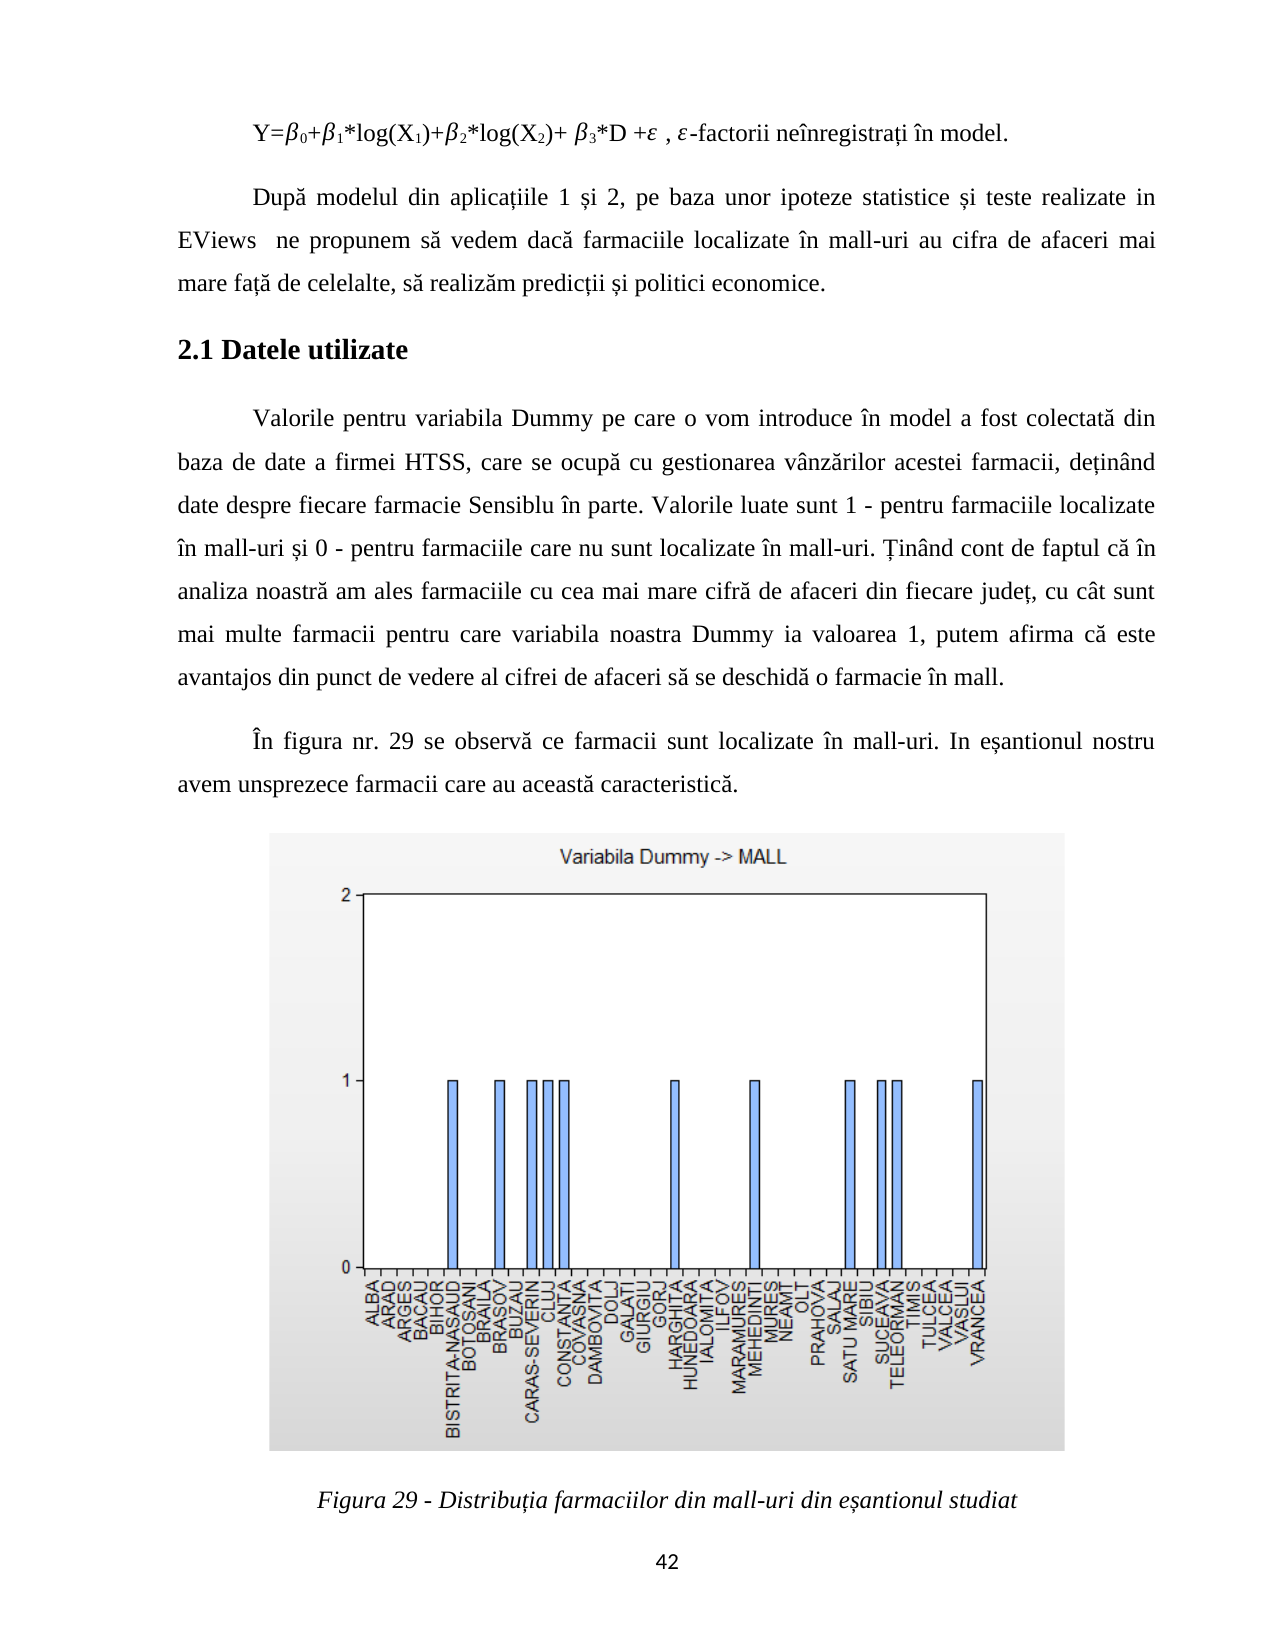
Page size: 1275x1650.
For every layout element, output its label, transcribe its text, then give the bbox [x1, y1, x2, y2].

text După modelul din aplicațiile 1 și 2, pe baza unor ipoteze statistice și teste realizate in EViews ne propunem să vedem dacă farmaciile localizate în mall-uri au cifra de afaceri mai mare față de celelalte, să realizăm predicții și politici economice. [177, 182, 1157, 297]
text În figura nr. 29 se observă ce farmacii sunt localizate în mall-uri. In eșantionul nostru avem unsprezece farmacii care au această caracteristică. [177, 726, 1157, 798]
text Valorile pentru variabila Dummy pe care o vom introduce în model a fost colectată din baza de date a firmei HTSS, care se ocupă cu gestionarea vânzărilor acestei farmacii, deținând date despre fiecare farmacie Sensiblu în parte. Valorile luate sunt 1 - pentru farmaciile localizate în mall-uri și 0 - pentru farmaciile care nu sunt localizate în mall-uri. Ținând cont de faptul că în analiza noastră am ales farmaciile cu cea mai mare cifră de afaceri din fiecare județ, cu cât sunt mai multe farmacii pentru care variabila noastra Dummy ia valoarea 1, putem afirma că este avantajos din punct de vedere al cifrei de afaceri să se deschidă o farmacie în mall. [177, 403, 1157, 691]
picture [269, 833, 1065, 1451]
text Y=0+1*log(X1)+2*log(X2)+ 3*D + , -factorii neînregistrați în model. [177, 118, 1157, 147]
text Figura 29 - Distribuția farmaciilor din mall-uri din eșantionul studiat [177, 1485, 1157, 1514]
text 2.1 Datele utilizate [177, 332, 1157, 366]
